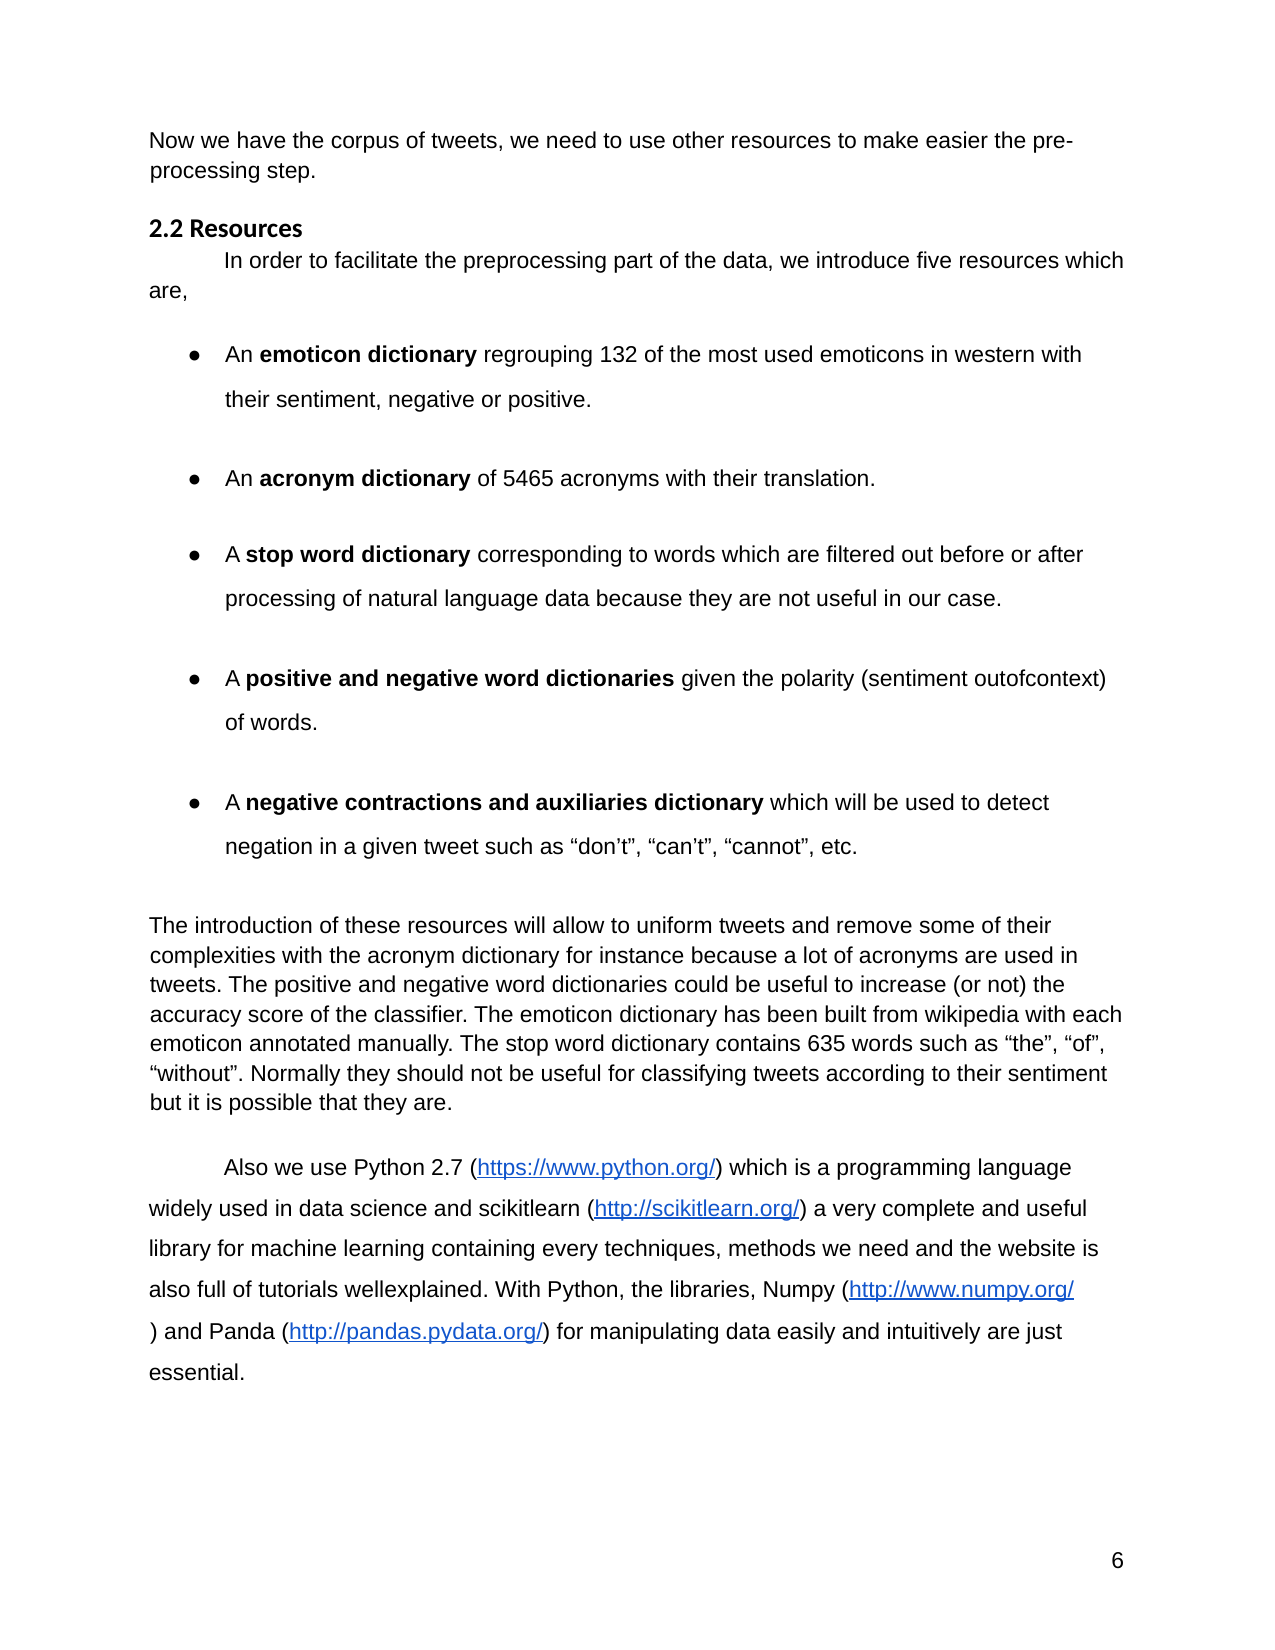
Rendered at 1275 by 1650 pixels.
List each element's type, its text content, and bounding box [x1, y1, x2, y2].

text Also we use Python 2.7 (​https://www.python.org/​) which is a programming language widely used in data science and scikit­learn (​http://scikit­learn.org/​) a very complete and useful library for machine learning containing every techniques, methods we need and the website is also full of tutorials well­explained. With Python, the libraries, Numpy (http://www.numpy.org/​ )​ and Panda (​http://pandas.pydata.org/​) for manipulating data easily and intuitively are just essential. [148, 1154, 1125, 1386]
text The introduction of these resources will allow to uniform tweets and remove some of their complexities with the acronym dictionary for instance because a lot of acronyms are used in tweets. The positive and negative word dictionaries could be useful to increase (or not) the accuracy score of the classifier. The emoticon dictionary has been built from wikipedia with each emoticon annotated manually. The stop word dictionary contains 635 words such as “the”, “of”, “without”. Normally they should not be useful for classifying tweets according to their sentiment but it is possible that they are. [148, 912, 1125, 1116]
list A ​negative contractions and auxiliaries dictionary​ which will be used to detect negation in a given tweet such as “don’t”, “can’t”, “cannot”, etc. [187, 789, 1125, 859]
list A ​positive and negative word dictionaries given the polarity (sentiment out­of­context)​ of words. [187, 665, 1125, 736]
list An ​emoticon dictionary regrouping 132 of the most used emoticons in western with​ their sentiment, negative or positive. [187, 341, 1125, 412]
subtitle 2.2 Resources [148, 211, 1141, 244]
text Now we have the corpus of tweets, we need to use other resources to make easier the pre­processing step. [148, 127, 1125, 183]
list An ​acronym dictionary​ of 5465 acronyms with their translation. [187, 465, 1125, 492]
text In order to facilitate the pre­processing part of the data, we introduce five resources which are, [148, 247, 1125, 303]
list A ​stop word dictionary​ corresponding to words which are filtered out before or after processing of natural language data because they are not useful in our case. [187, 541, 1125, 612]
